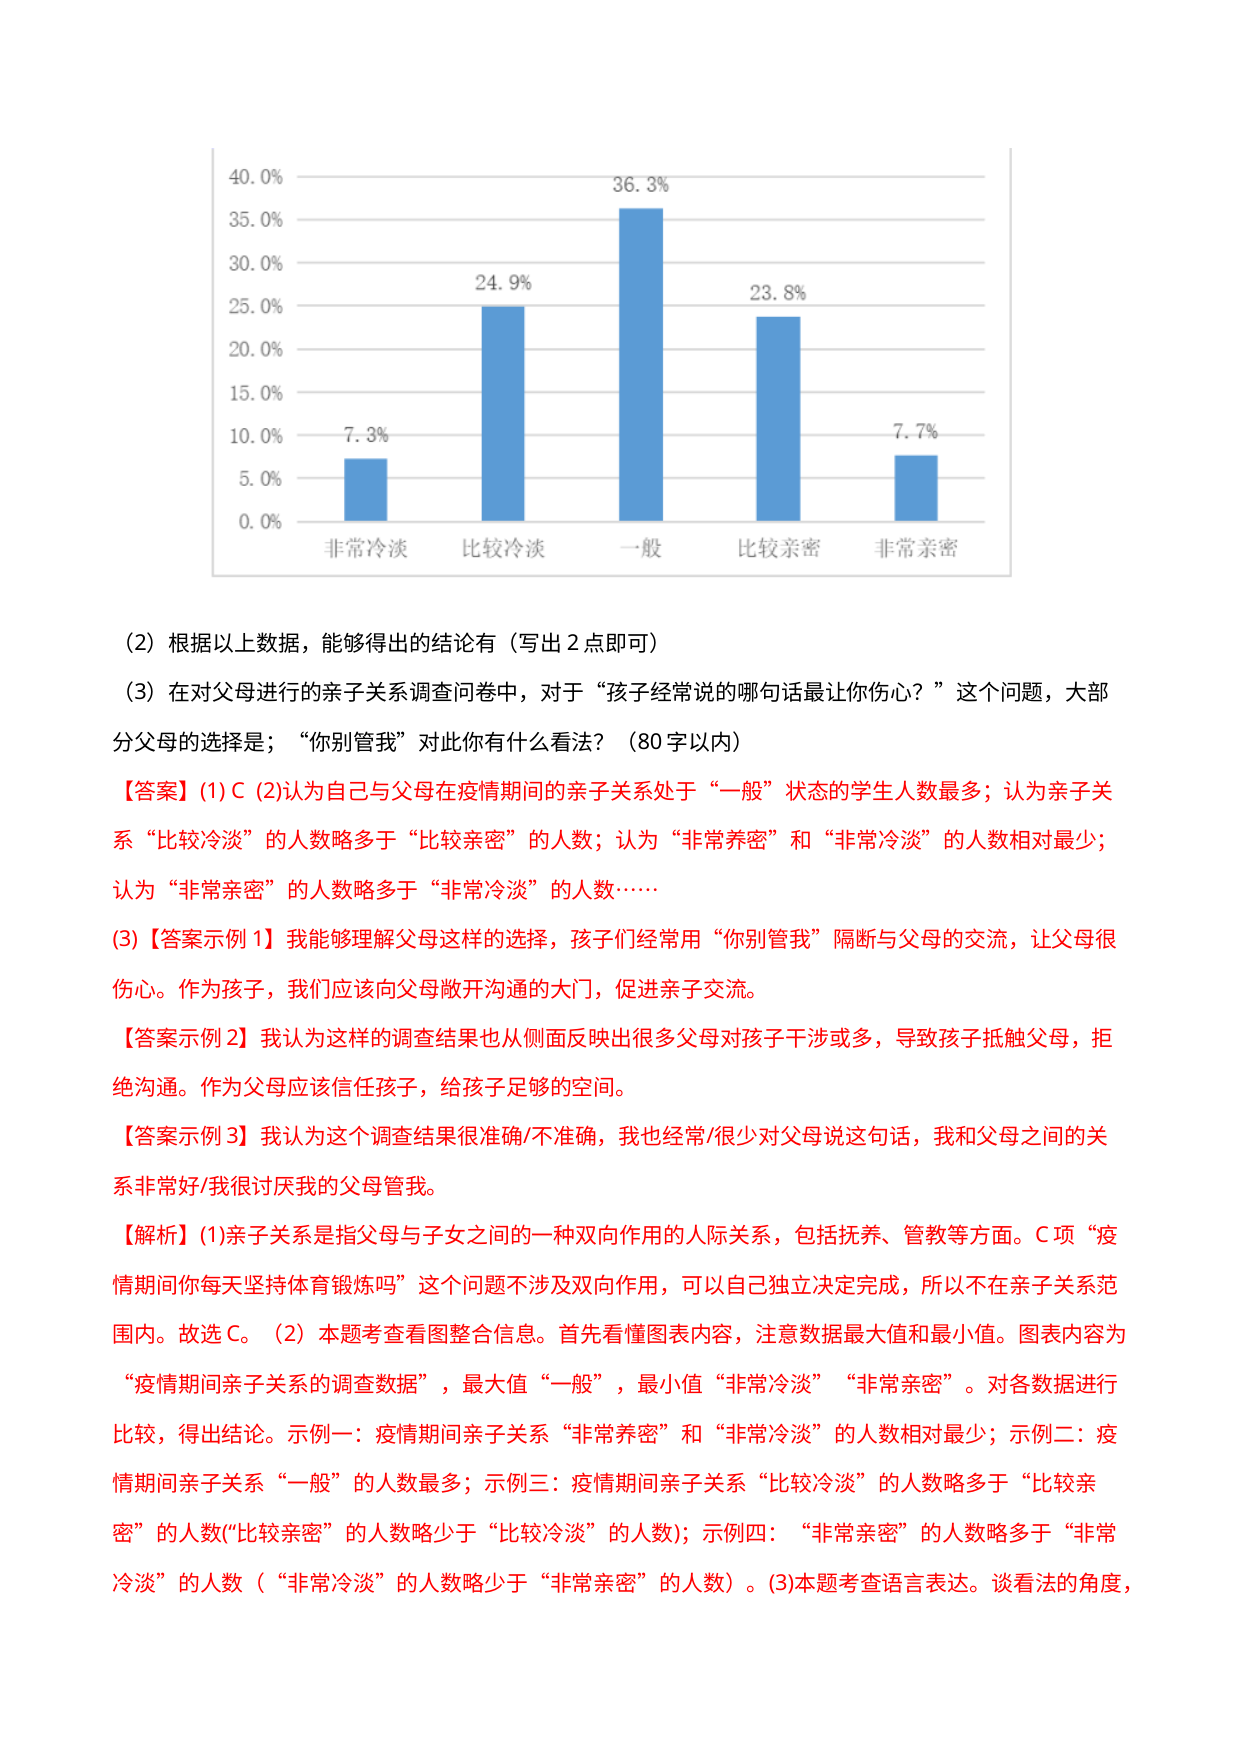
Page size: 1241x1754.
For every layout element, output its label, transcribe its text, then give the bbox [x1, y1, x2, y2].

text (3)【答案示例1】我能够理解父母这样的选择，孩子们经常用“你别管我”隔断与父母的交流，让父母很伤心。作为孩子，我们应该向父母敞开沟通的大门，促进亲子交流。 [112, 921, 1128, 1004]
text 【答案】(1) C (2)认为自己与父母在疫情期间的亲子关系处于“一般”状态的学生人数最多；认为亲子关系“比较冷淡”的人数略多于“比较亲密”的人数；认为“非常养密”和“非常冷淡”的人数相对最少；认为“非常亲密”的人数略多于“非常冷淡”的人数…… [112, 773, 1128, 905]
text （2）根据以上数据，能够得出的结论有（写出2点即可） [112, 625, 1128, 658]
text 【答案示例2】我认为这样的调查结果也从侧面反映出很多父母对孩子干涉或多，导致孩子抵触父母，拒绝沟通。作为父母应该信任孩子，给孩子足够的空间。 [112, 1020, 1128, 1103]
text 【答案示例3】我认为这个调查结果很准确/不准确，我也经常/很少对父母说这句话，我和父母之间的关系非常好/我很讨厌我的父母管我。 [112, 1118, 1128, 1201]
picture [198, 148, 1042, 591]
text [112, 1217, 1128, 1598]
text （3）在对父母进行的亲子关系调查问卷中，对于“孩子经常说的哪句话最让你伤心？”这个问题，大部分父母的选择是；“你别管我”对此你有什么看法？（80字以内） [112, 674, 1128, 757]
